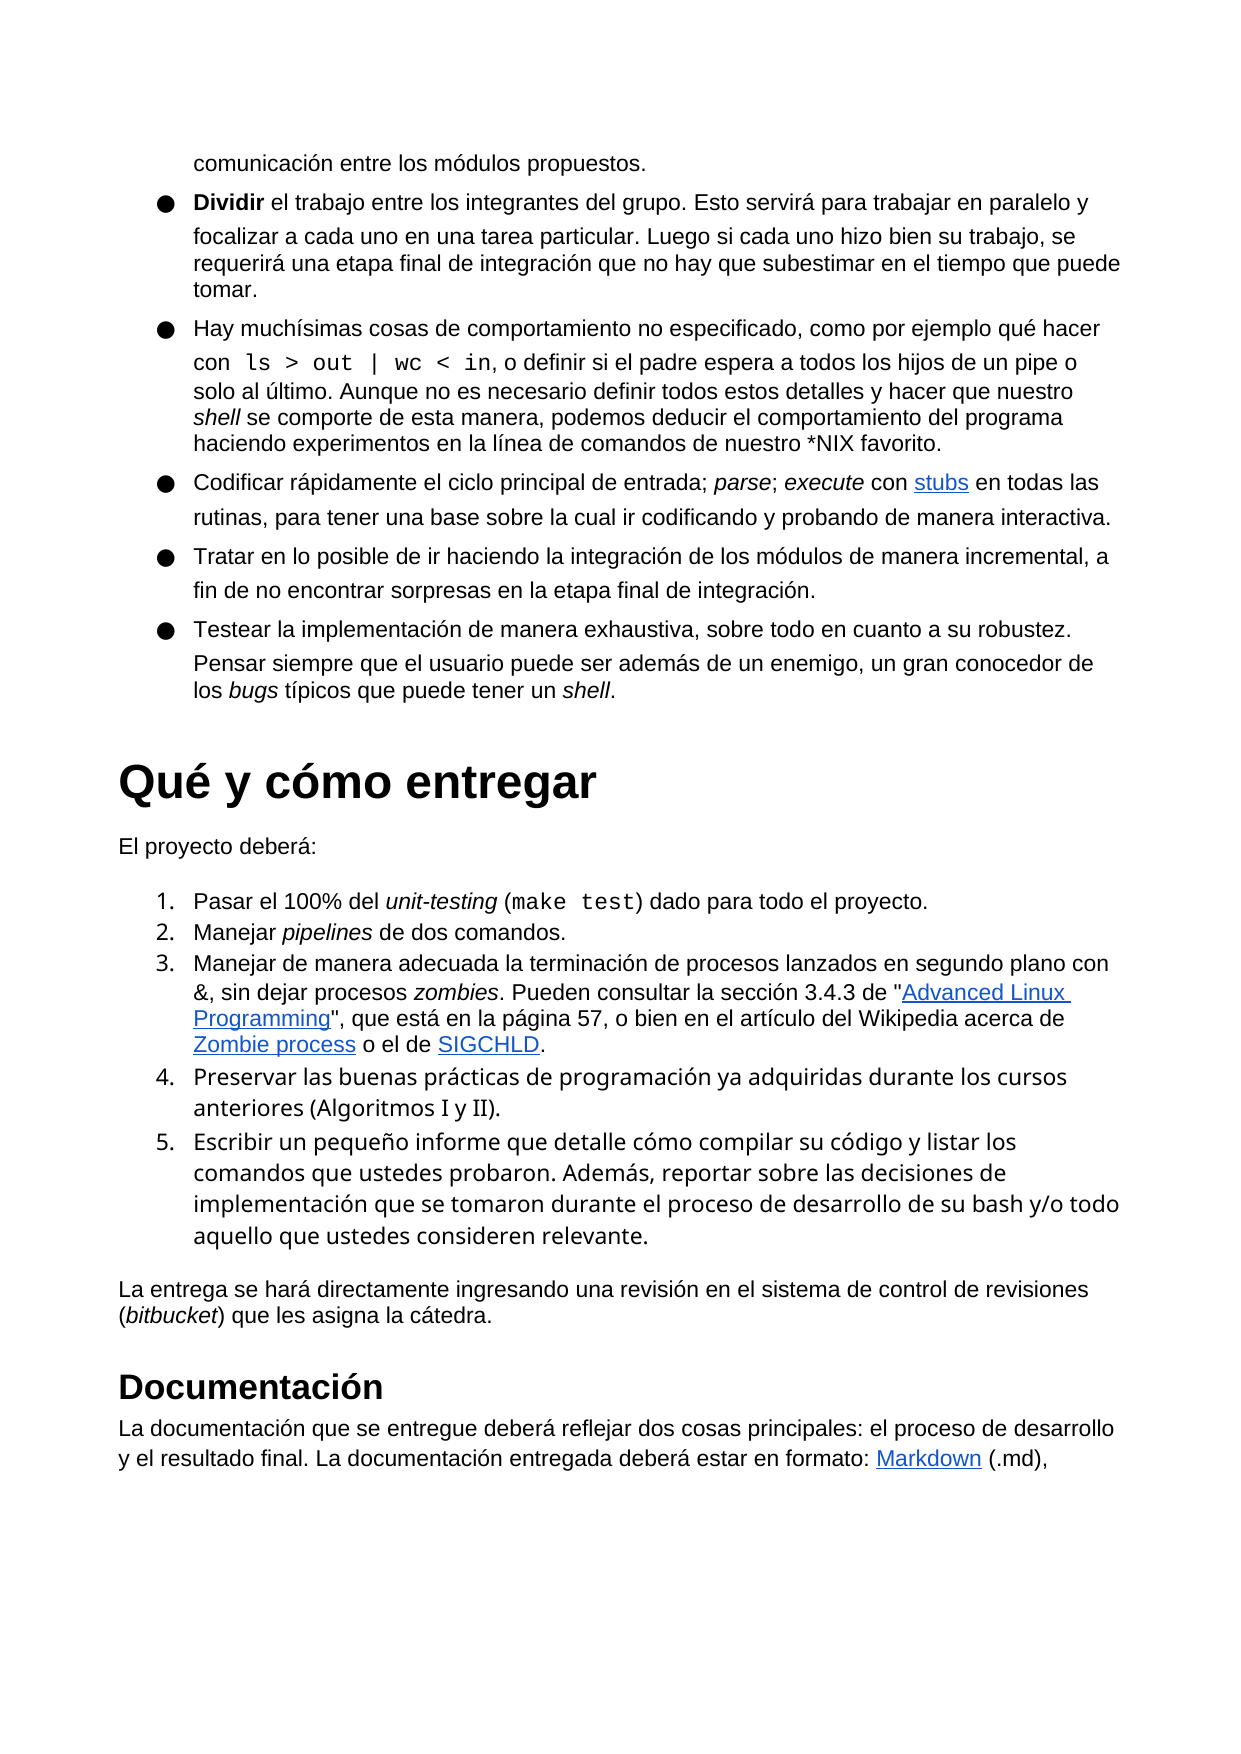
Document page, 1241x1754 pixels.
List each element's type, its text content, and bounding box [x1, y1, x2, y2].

list Tratar en lo posible de ir haciendo la integración de los módulos de manera incremental, a fin de no encontrar sorpresas en la etapa final de integración. [156, 530, 1122, 603]
list Dividir el trabajo entre los integrantes del grupo. Esto servirá para trabajar en paralelo y focalizar a cada uno en una tarea particular. Luego si cada uno hizo bien su trabajo, se requerirá una etapa final de integración que no hay que subestimar en el tiempo que puede tomar. [156, 176, 1122, 302]
text La entrega se hará directamente ingresando una revisión en el sistema de control de revisiones (bitbucket) que les asigna la cátedra. [118, 1276, 1122, 1328]
list Codificar rápidamente el ciclo principal de entrada; parse; execute con stubs en todas las rutinas, para tener una base sobre la cual ir codificando y probando de manera interactiva. [156, 457, 1122, 530]
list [156, 150, 1122, 176]
subtitle Qué y cómo entregar [118, 753, 1122, 808]
list Pasar el 100% del unit-testing (make test) dado para todo el proyecto. [156, 884, 1122, 916]
subtitle Documentación [118, 1366, 1122, 1407]
list Hay muchísimas cosas de comportamiento no especificado, como por ejemplo qué hacer con ls > out | wc < in, o definir si el padre espera a todos los hijos de un pipe o solo al último. Aunque no es necesario definir todos estos detalles y hacer que nuestro shell se comporte de esta manera, podemos deducir el comportamiento del programa haciendo experimentos en la línea de comandos de nuestro *NIX favorito. [156, 302, 1122, 457]
list Preservar las buenas prácticas de programación ya adquiridas durante los cursos anteriores (Algoritmos I y II). [156, 1060, 1122, 1123]
list Manejar pipelines de dos comandos. [156, 916, 1122, 947]
list Manejar de manera adecuada la terminación de procesos lanzados en segundo plano con &, sin dejar procesos zombies. Pueden consultar la sección 3.4.3 de "Advanced Linux Programming", que está en la página 57, o bien en el artículo del Wikipedia acerca de Zombie process o el de SIGCHLD. [156, 947, 1122, 1057]
list Escribir un pequeño informe que detalle cómo compilar su código y listar los comandos que ustedes probaron. Además, reportar sobre las decisiones de implementación que se tomaron durante el proceso de desarrollo de su bash y/o todo aquello que ustedes consideren relevante. [156, 1126, 1122, 1251]
list Testear la implementación de manera exhaustiva, sobre todo en cuanto a su robustez. Pensar siempre que el usuario puede ser además de un enemigo, un gran conocedor de los bugs típicos que puede tener un shell. [156, 603, 1122, 703]
text La documentación que se entregue deberá reflejar dos cosas principales: el proceso de desarrollo y el resultado final. La documentación entregada deberá estar en formato: Markdown (.md), [118, 1415, 1122, 1472]
text El proyecto deberá: [118, 833, 1122, 859]
